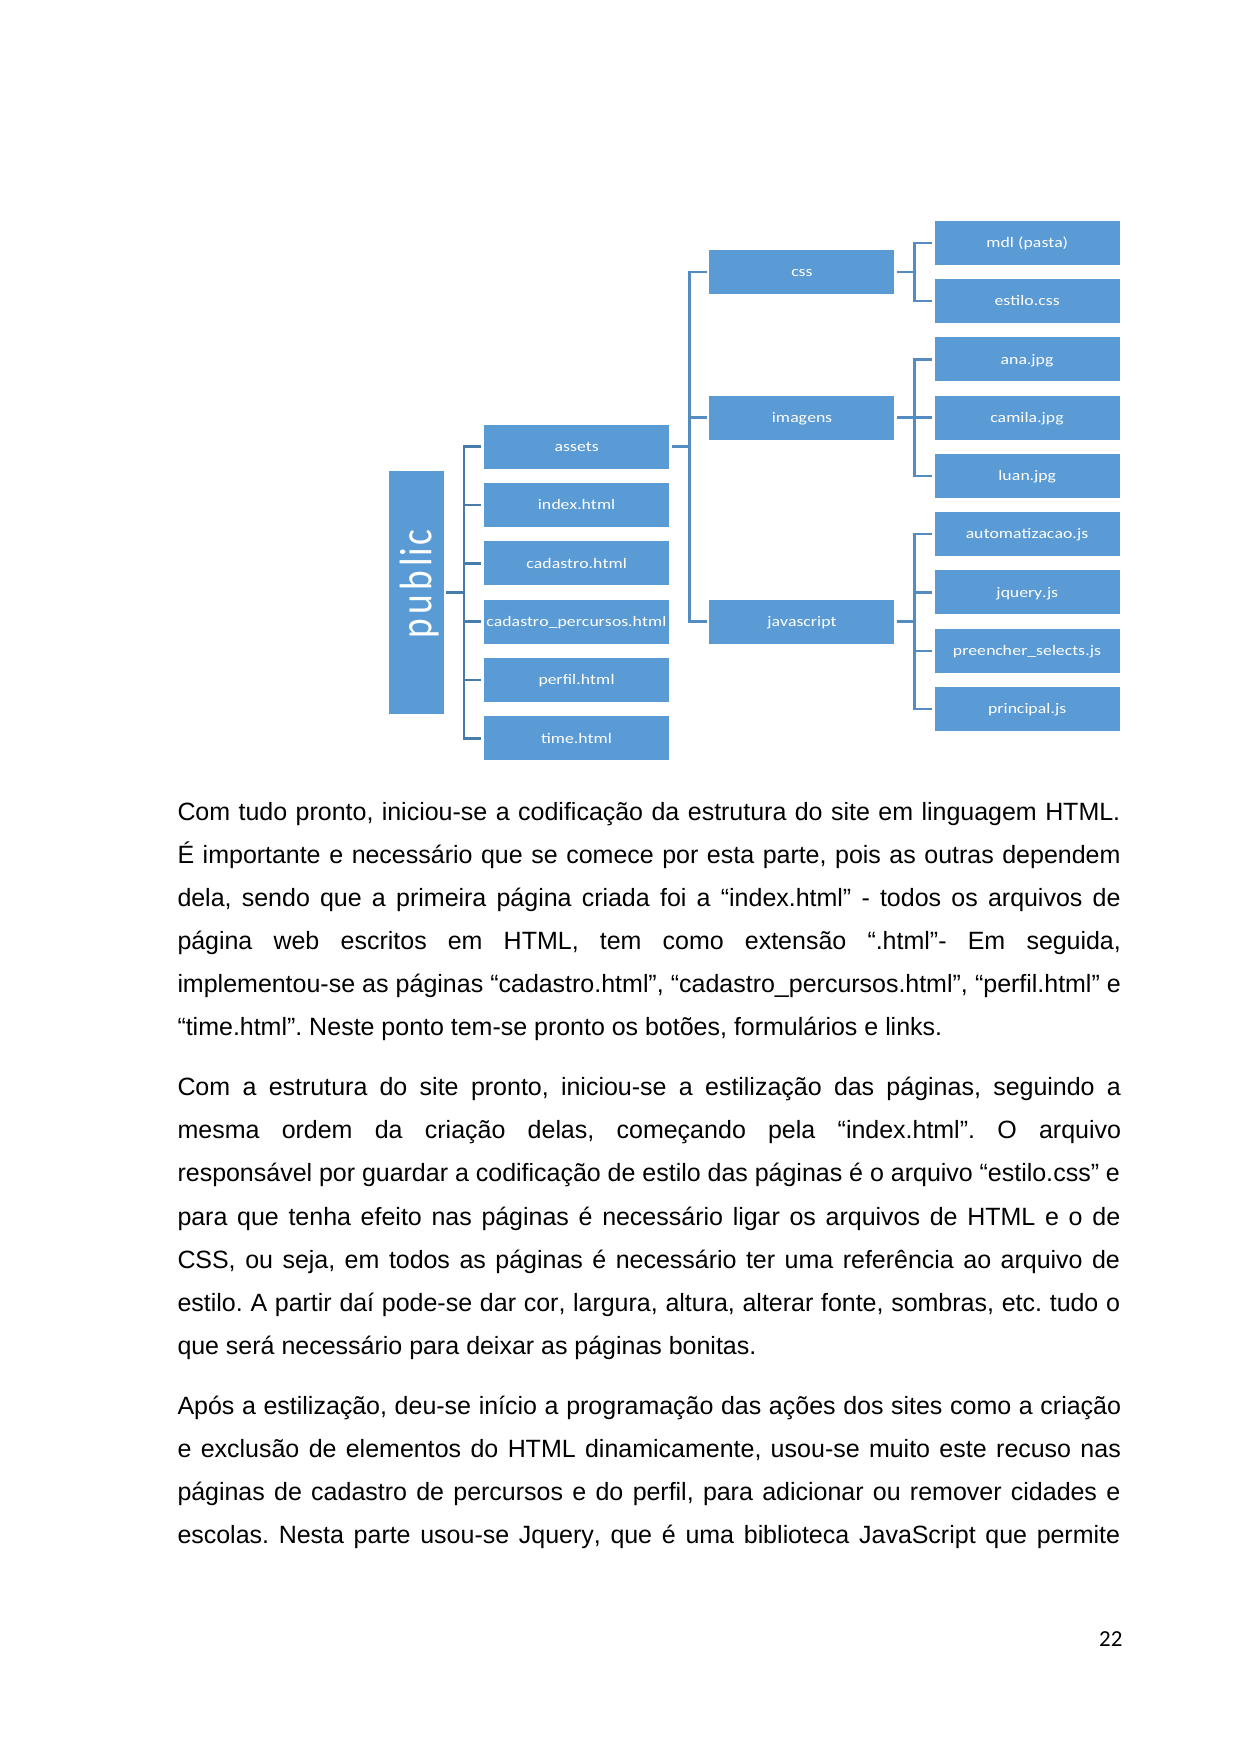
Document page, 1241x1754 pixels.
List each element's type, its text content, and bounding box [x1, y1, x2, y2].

text Com a estrutura do site pronto, iniciou-se a estilização das páginas, seguindo a mesma ordem da criação delas, começando pela “index.html”. O arquivo responsável por guardar a codificação de estilo das páginas é o arquivo “estilo.css” e para que tenha efeito nas páginas é necessário ligar os arquivos de HTML e o de CSS, ou seja, em todos as páginas é necessário ter uma referência ao arquivo de estilo. A partir daí pode-se dar cor, largura, altura, alterar fonte, sombras, etc. tudo o que será necessário para deixar as páginas bonitas. [177, 1072, 1122, 1360]
text Com tudo pronto, iniciou-se a codificação da estrutura do site em linguagem HTML. É importante e necessário que se comece por esta parte, pois as outras dependem dela, sendo que a primeira página criada foi a “index.html” - todos os arquivos de página web escritos em HTML, tem como extensão “.html”- Em seguida, implementou-se as páginas “cadastro.html”, “cadastro_percursos.html”, “perfil.html” e “time.html”. Neste ponto tem-se pronto os botões, formulários e links. [177, 797, 1122, 1041]
